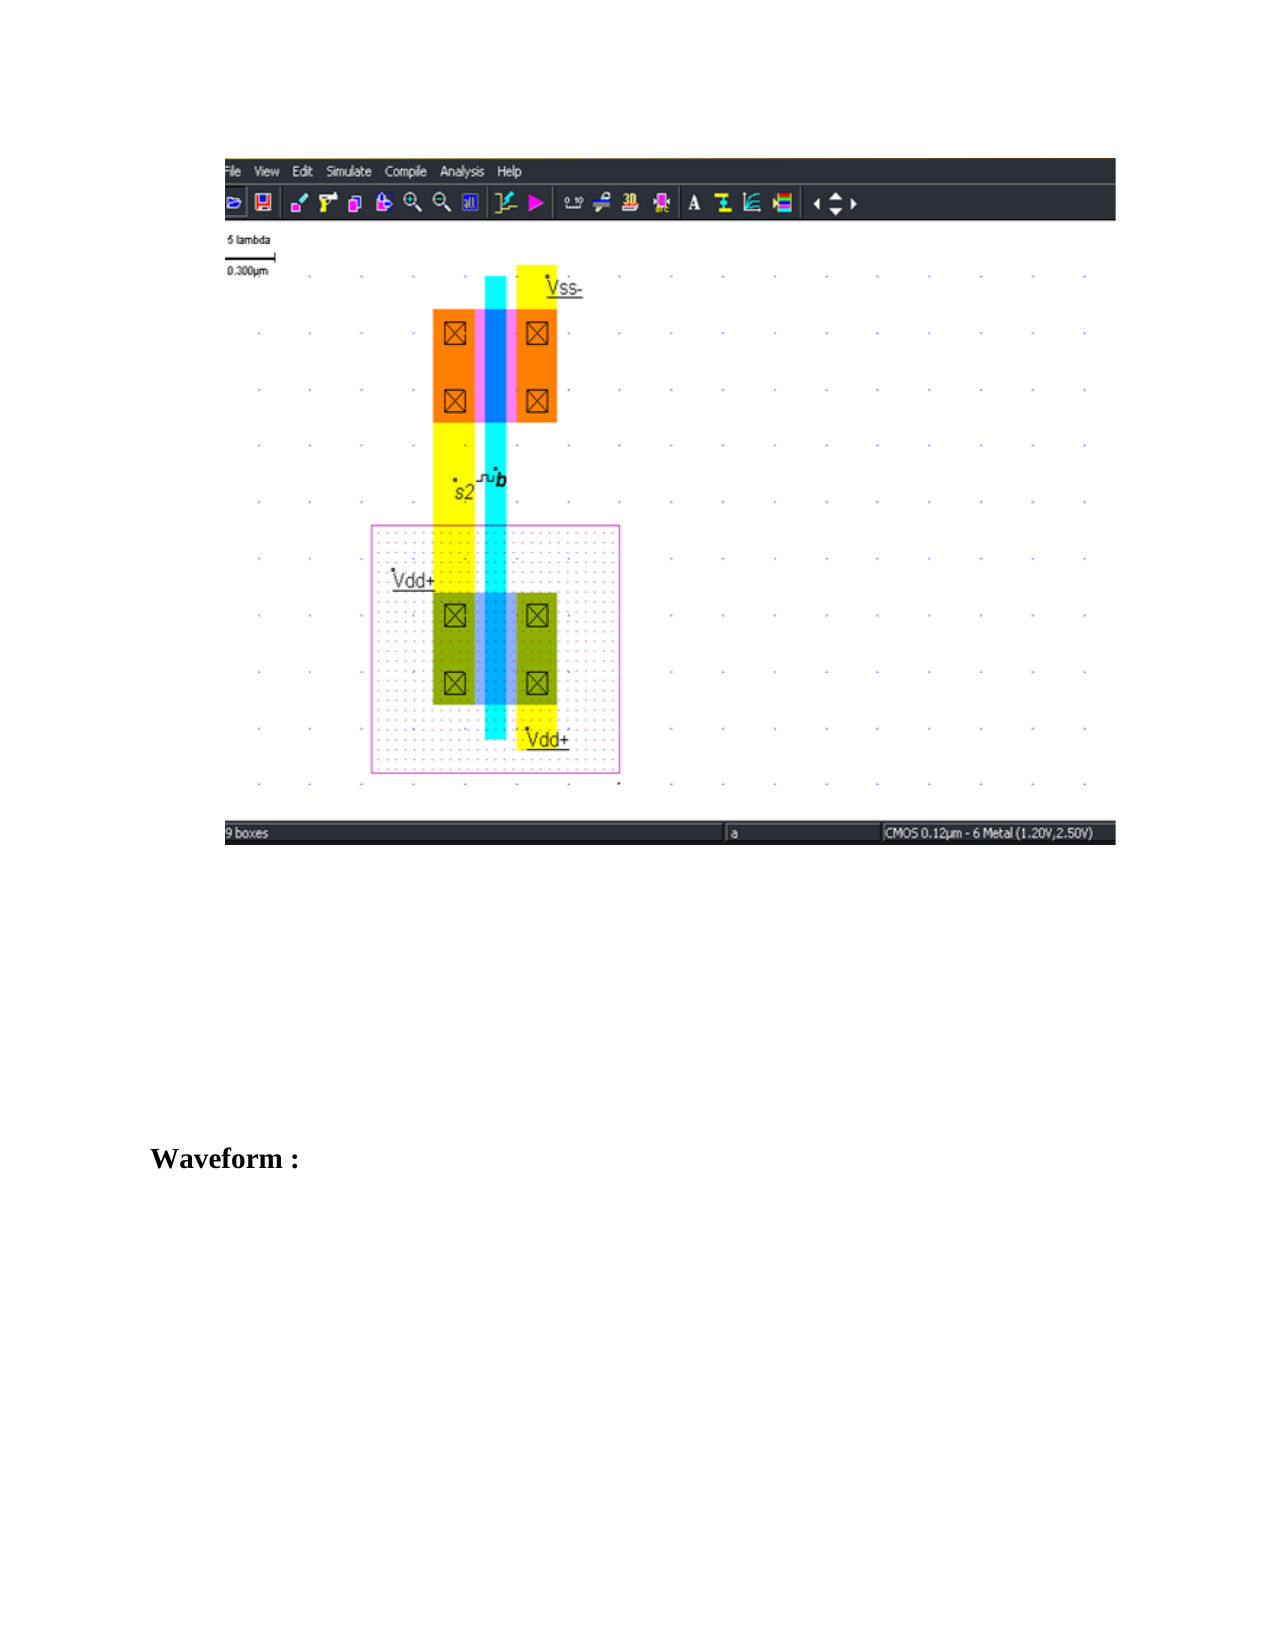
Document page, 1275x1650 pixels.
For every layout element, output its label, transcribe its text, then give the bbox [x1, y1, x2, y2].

text Waveform : [150, 1141, 1125, 1175]
picture [225, 158, 1116, 845]
